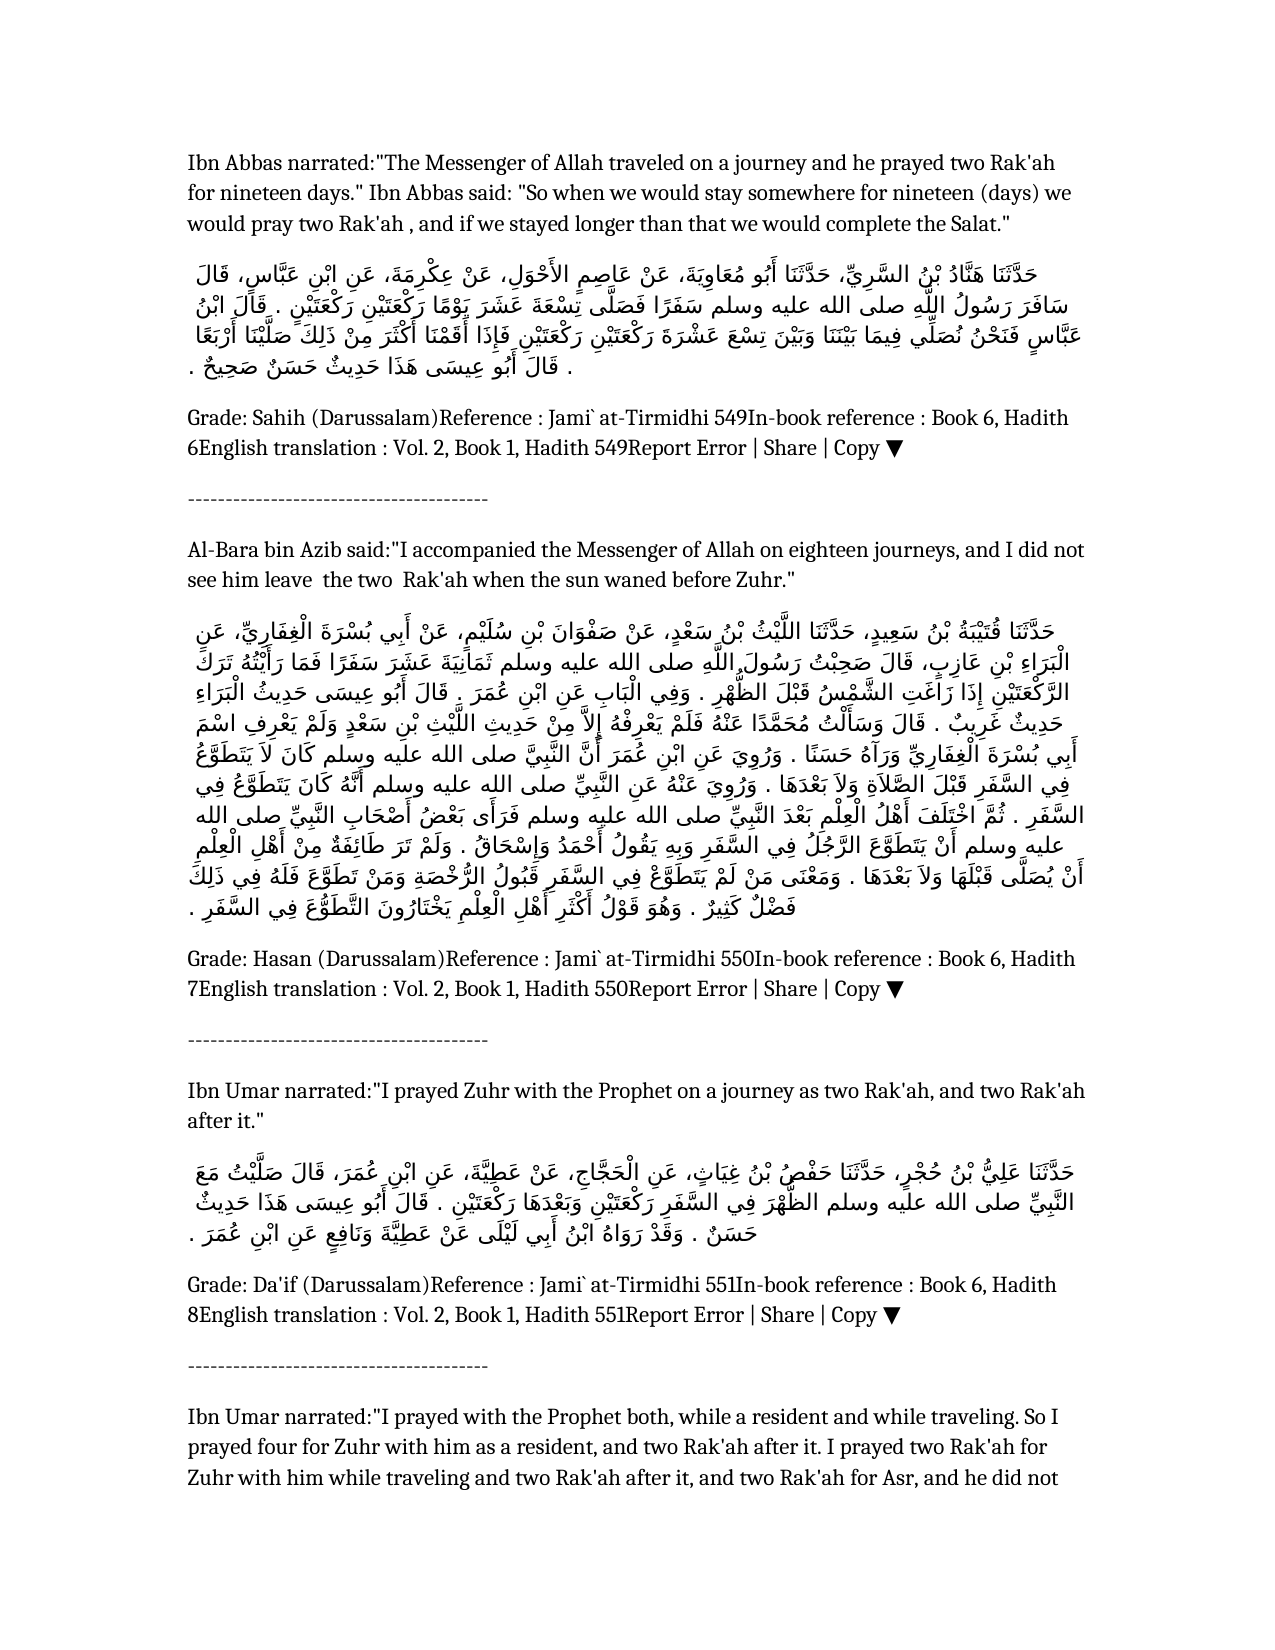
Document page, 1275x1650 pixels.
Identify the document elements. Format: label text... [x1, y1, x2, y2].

text ---------------------------------------- [187, 1353, 1087, 1379]
text حَدَّثَنَا قُتَيْبَةُ بْنُ سَعِيدٍ، حَدَّثَنَا اللَّيْثُ بْنُ سَعْدٍ، عَنْ صَفْوَانَ بْنِ سُلَيْمٍ، عَنْ أَبِي بُسْرَةَ الْغِفَارِيِّ، عَنِ الْبَرَاءِ بْنِ عَازِبٍ، قَالَ صَحِبْتُ رَسُولَ اللَّهِ صلى الله عليه وسلم ثَمَانِيَةَ عَشَرَ سَفَرًا فَمَا رَأَيْتُهُ تَرَكَ الرَّكْعَتَيْنِ إِذَا زَاغَتِ الشَّمْسُ قَبْلَ الظُّهْرِ ‏.‏ وَفِي الْبَابِ عَنِ ابْنِ عُمَرَ ‏.‏ قَالَ أَبُو عِيسَى حَدِيثُ الْبَرَاءِ حَدِيثٌ غَرِيبٌ ‏.‏ قَالَ وَسَأَلْتُ مُحَمَّدًا عَنْهُ فَلَمْ يَعْرِفْهُ إِلاَّ مِنْ حَدِيثِ اللَّيْثِ بْنِ سَعْدٍ وَلَمْ يَعْرِفِ اسْمَ أَبِي بُسْرَةَ الْغِفَارِيِّ وَرَآهُ حَسَنًا ‏.‏ وَرُوِيَ عَنِ ابْنِ عُمَرَ أَنَّ النَّبِيَّ صلى الله عليه وسلم كَانَ لاَ يَتَطَوَّعُ فِي السَّفَرِ قَبْلَ الصَّلاَةِ وَلاَ بَعْدَهَا ‏.‏ وَرُوِيَ عَنْهُ عَنِ النَّبِيِّ صلى الله عليه وسلم أَنَّهُ كَانَ يَتَطَوَّعُ فِي السَّفَرِ ‏.‏ ثُمَّ اخْتَلَفَ أَهْلُ الْعِلْمِ بَعْدَ النَّبِيِّ صلى الله عليه وسلم فَرَأَى بَعْضُ أَصْحَابِ النَّبِيِّ صلى الله عليه وسلم أَنْ يَتَطَوَّعَ الرَّجُلُ فِي السَّفَرِ وَبِهِ يَقُولُ أَحْمَدُ وَإِسْحَاقُ ‏.‏ وَلَمْ تَرَ طَائِفَةٌ مِنْ أَهْلِ الْعِلْمِ أَنْ يُصَلَّى قَبْلَهَا وَلاَ بَعْدَهَا ‏.‏ وَمَعْنَى مَنْ لَمْ يَتَطَوَّعْ فِي السَّفَرِ قَبُولُ الرُّخْصَةِ وَمَنْ تَطَوَّعَ فَلَهُ فِي ذَلِكَ فَضْلٌ كَثِيرٌ ‏.‏ وَهُوَ قَوْلُ أَكْثَرِ أَهْلِ الْعِلْمِ يَخْتَارُونَ التَّطَوُّعَ فِي السَّفَرِ ‏.‏ [187, 618, 1087, 921]
text Grade: Sahih (Darussalam)Reference : Jami` at-Tirmidhi 549In-book reference : Book 6, Hadith 6English translation : Vol. 2, Book 1, Hadith 549Report Error | Share | Copy ▼ [187, 405, 1087, 461]
text حَدَّثَنَا هَنَّادُ بْنُ السَّرِيِّ، حَدَّثَنَا أَبُو مُعَاوِيَةَ، عَنْ عَاصِمٍ الأَحْوَلِ، عَنْ عِكْرِمَةَ، عَنِ ابْنِ عَبَّاسٍ، قَالَ سَافَرَ رَسُولُ اللَّهِ صلى الله عليه وسلم سَفَرًا فَصَلَّى تِسْعَةَ عَشَرَ يَوْمًا رَكْعَتَيْنِ رَكْعَتَيْنٍ ‏.‏ قَالَ ابْنُ عَبَّاسٍ فَنَحْنُ نُصَلِّي فِيمَا بَيْنَنَا وَبَيْنَ تِسْعَ عَشْرَةَ رَكْعَتَيْنِ رَكْعَتَيْنِ فَإِذَا أَقَمْنَا أَكْثَرَ مِنْ ذَلِكَ صَلَّيْنَا أَرْبَعًا ‏.‏ قَالَ أَبُو عِيسَى هَذَا حَدِيثٌ حَسَنٌ صَحِيحٌ ‏.‏ [187, 261, 1087, 380]
text ---------------------------------------- [187, 486, 1087, 512]
text Al-Bara bin Azib said:"I accompanied the Messenger of Allah on eighteen journeys, and I did not see him leave the two Rak'ah when the sun waned before Zuhr." [187, 537, 1087, 594]
text ---------------------------------------- [187, 1027, 1087, 1053]
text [187, 1404, 1087, 1491]
text Ibn Abbas narrated:"The Messenger of Allah traveled on a journey and he prayed two Rak'ah for nineteen days." Ibn Abbas said: "So when we would stay somewhere for nineteen (days) we would pray two Rak'ah , and if we stayed longer than that we would complete the Salat." [187, 150, 1087, 237]
text Grade: Da'if (Darussalam)Reference : Jami` at-Tirmidhi 551In-book reference : Book 6, Hadith 8English translation : Vol. 2, Book 1, Hadith 551Report Error | Share | Copy ▼ [187, 1272, 1087, 1328]
text حَدَّثَنَا عَلِيُّ بْنُ حُجْرٍ، حَدَّثَنَا حَفْصُ بْنُ غِيَاثٍ، عَنِ الْحَجَّاجِ، عَنْ عَطِيَّةَ، عَنِ ابْنِ عُمَرَ، قَالَ صَلَّيْتُ مَعَ النَّبِيِّ صلى الله عليه وسلم الظُّهْرَ فِي السَّفَرِ رَكْعَتَيْنِ وَبَعْدَهَا رَكْعَتَيْنِ ‏.‏ قَالَ أَبُو عِيسَى هَذَا حَدِيثٌ حَسَنٌ ‏.‏ وَقَدْ رَوَاهُ ابْنُ أَبِي لَيْلَى عَنْ عَطِيَّةَ وَنَافِعٍ عَنِ ابْنِ عُمَرَ ‏.‏ [187, 1159, 1087, 1247]
text Grade: Hasan (Darussalam)Reference : Jami` at-Tirmidhi 550In-book reference : Book 6, Hadith 7English translation : Vol. 2, Book 1, Hadith 550Report Error | Share | Copy ▼ [187, 945, 1087, 1002]
text Ibn Umar narrated:"I prayed Zuhr with the Prophet on a journey as two Rak'ah, and two Rak'ah after it." [187, 1078, 1087, 1134]
